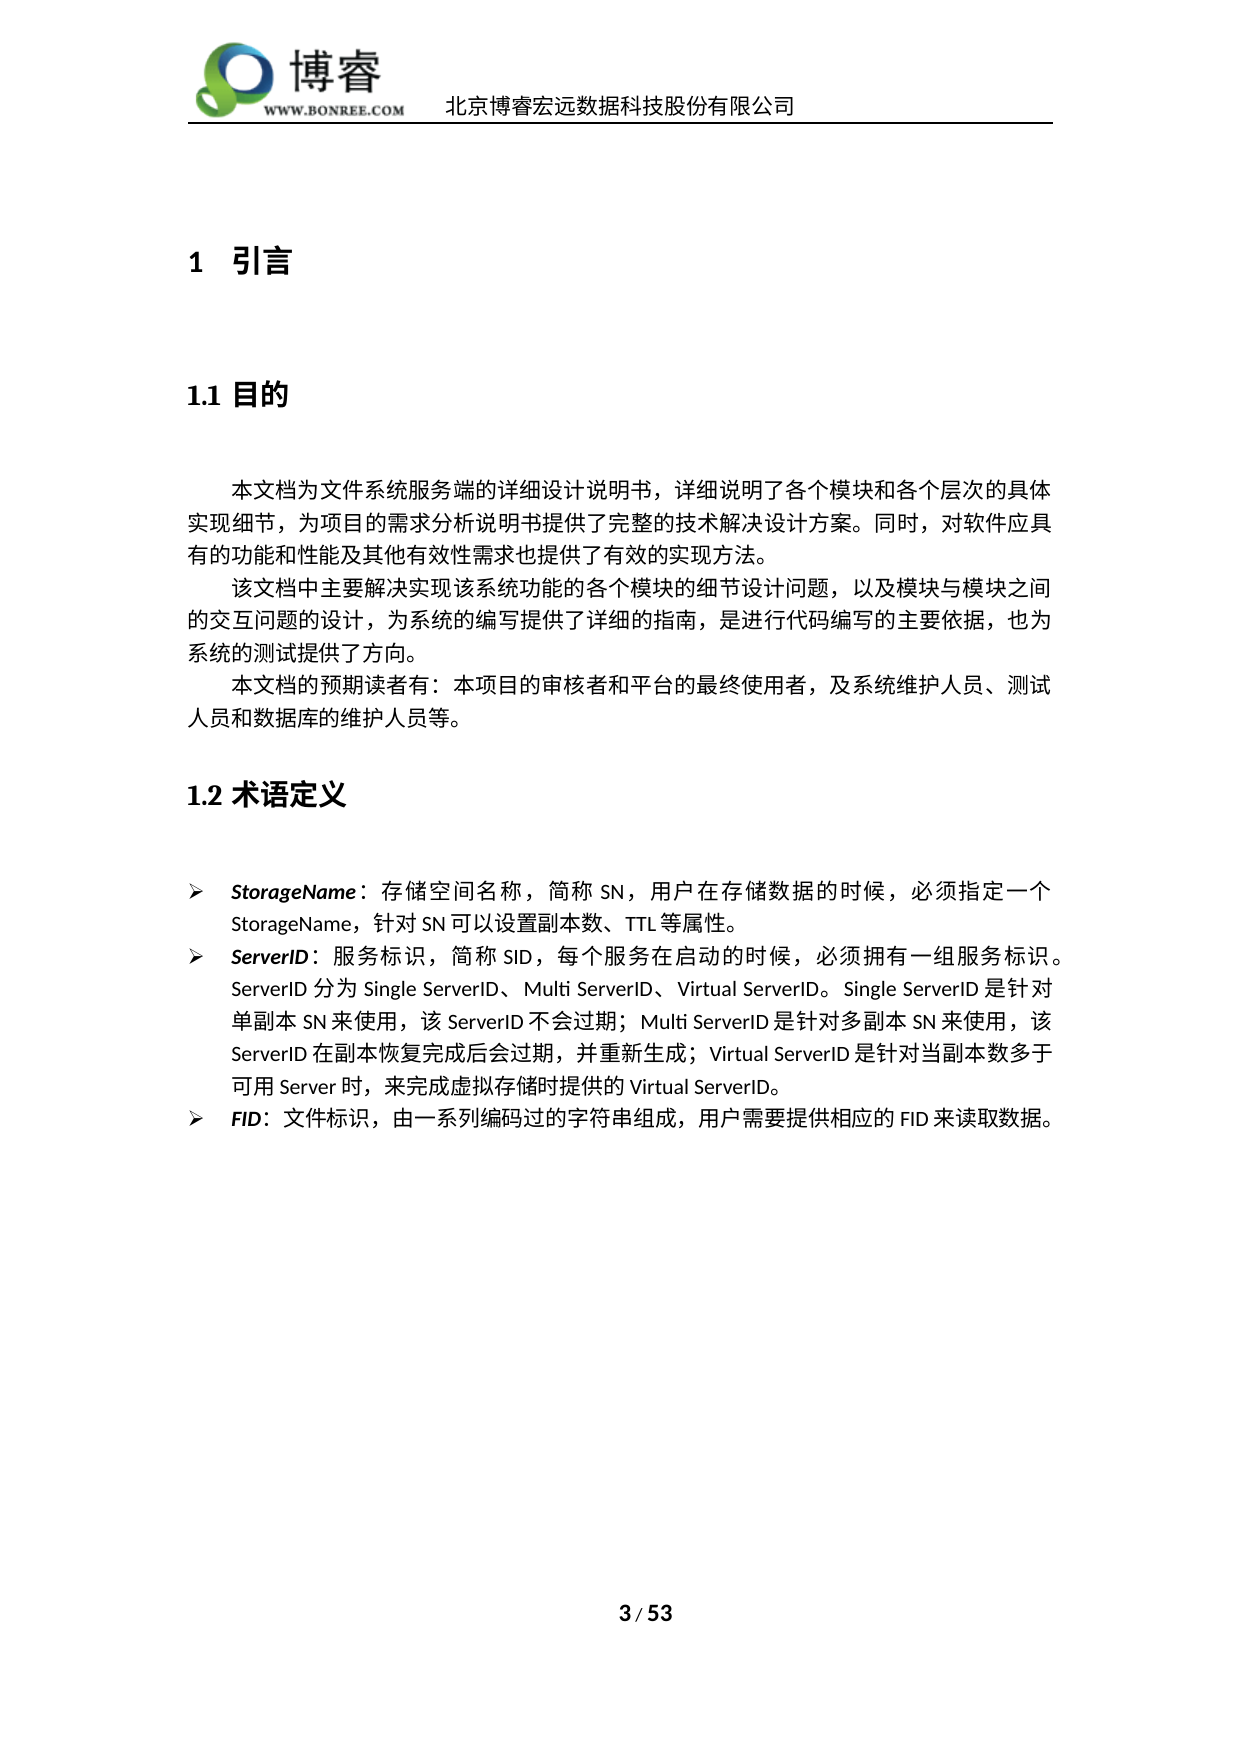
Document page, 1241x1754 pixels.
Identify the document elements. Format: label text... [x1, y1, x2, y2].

list ServerID：服务标识，简称SID，每个服务在启动的时候，必须拥有一组服务标识。ServerID分为Single ServerID、Multi ServerID、Virtual ServerID。Single ServerID是针对单副本SN来使用，该ServerID不会过期；Multi ServerID是针对多副本SN来使用，该ServerID在副本恢复完成后会过期，并重新生成；Virtual ServerID是针对当副本数多于可用Server时，来完成虚拟存储时提供的Virtual ServerID。 [187, 938, 1053, 1101]
subtitle 目的 [187, 360, 1053, 425]
subtitle 术语定义 [187, 760, 1053, 825]
text 本文档为文件系统服务端的详细设计说明书，详细说明了各个模块和各个层次的具体实现细节，为项目的需求分析说明书提供了完整的技术解决设计方案。同时，对软件应具有的功能和性能及其他有效性需求也提供了有效的实现方法。 [187, 473, 1053, 570]
subtitle 引言 [187, 226, 1053, 291]
text 本文档的预期读者有：本项目的审核者和平台的最终使用者，及系统维护人员、测试人员和数据库的维护人员等。 [187, 668, 1053, 733]
list FID：文件标识，由一系列编码过的字符串组成，用户需要提供相应的FID来读取数据。 [187, 1101, 1053, 1133]
list StorageName：存储空间名称，简称SN，用户在存储数据的时候，必须指定一个StorageName，针对SN可以设置副本数、TTL等属性。 [187, 873, 1053, 938]
picture [182, 33, 406, 129]
text 该文档中主要解决实现该系统功能的各个模块的细节设计问题，以及模块与模块之间的交互问题的设计，为系统的编写提供了详细的指南，是进行代码编写的主要依据，也为系统的测试提供了方向。 [187, 570, 1053, 668]
